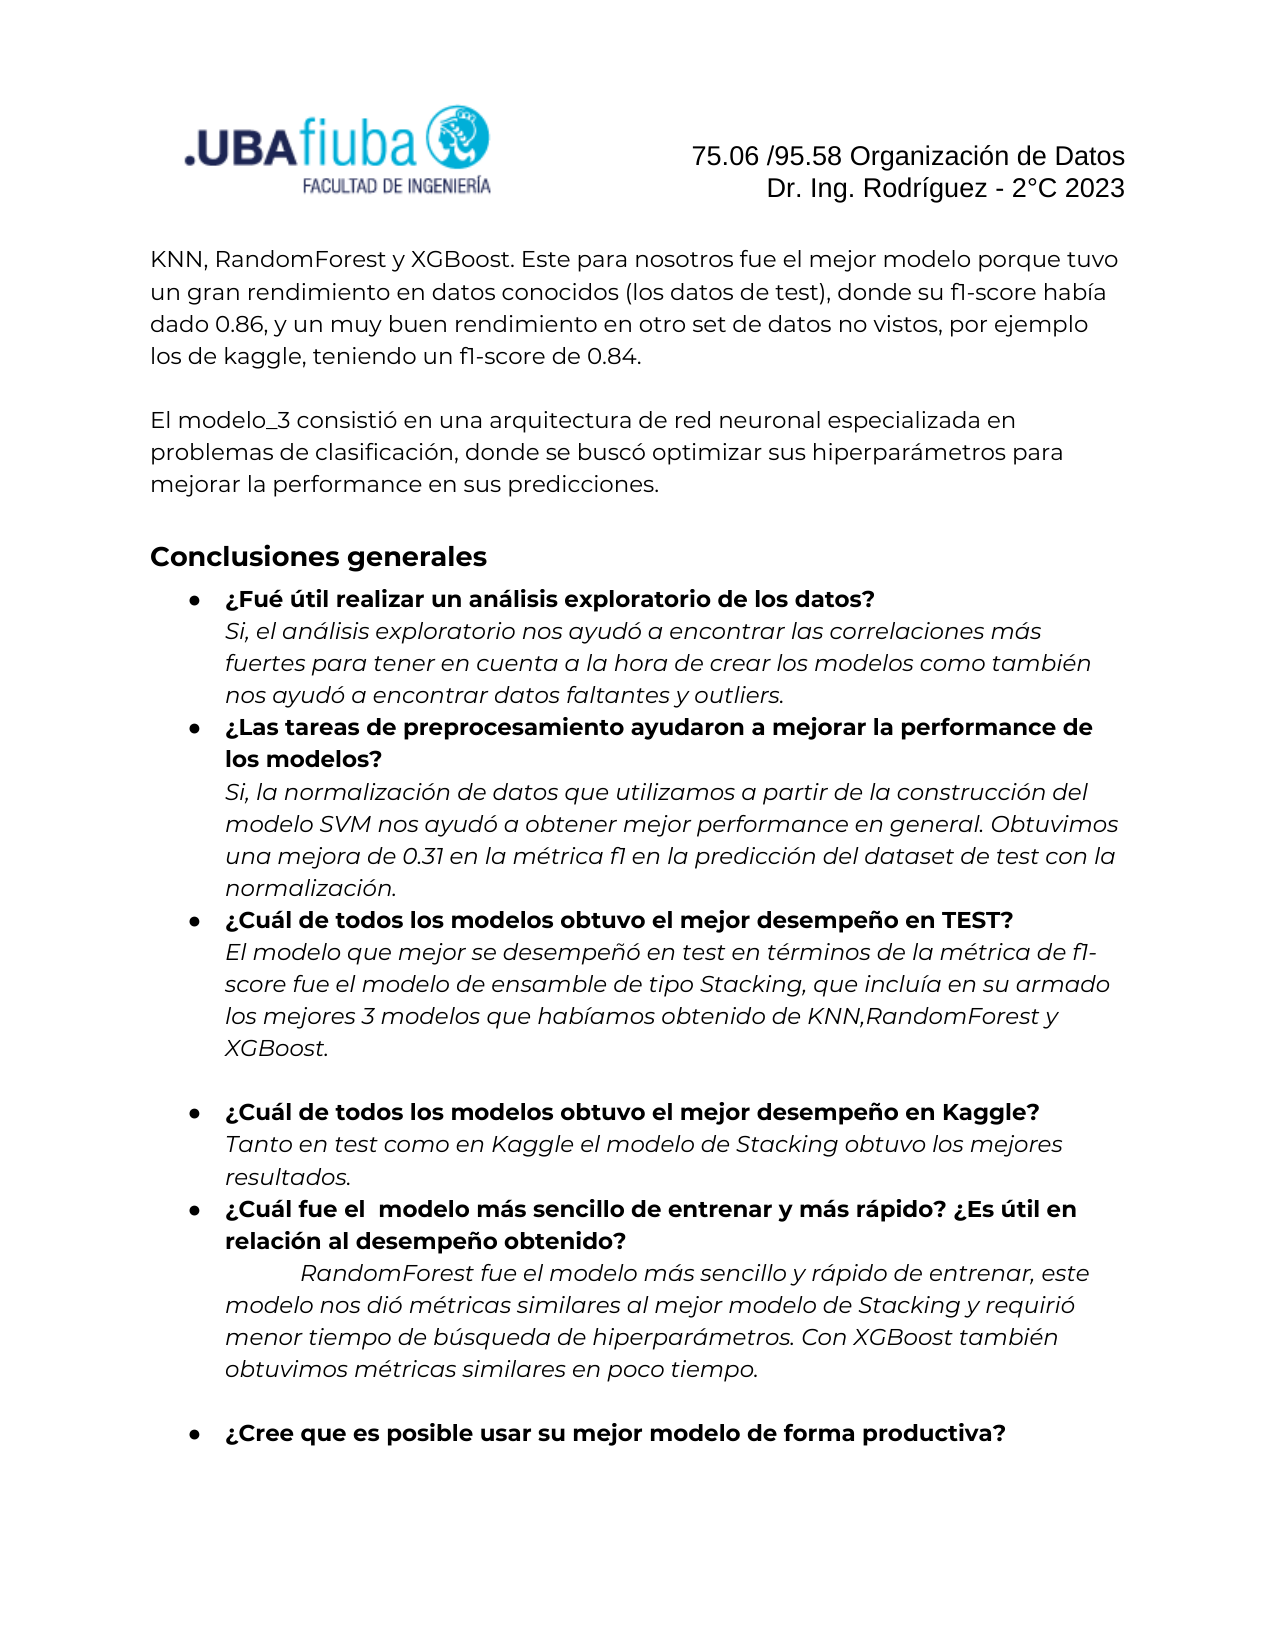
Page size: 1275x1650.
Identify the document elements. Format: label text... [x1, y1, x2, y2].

list ¿Cuál de todos los modelos obtuvo el mejor desempeño en Kaggle? [187, 1099, 1125, 1127]
subtitle Conclusiones generales [150, 540, 1125, 573]
list ¿Fué útil realizar un análisis exploratorio de los datos? [187, 585, 1125, 613]
list ¿Las tareas de preprocesamiento ayudaron a mejorar la performance de los modelos? Si, la normalización de datos que utilizamos a partir de la construcción del modelo SVM nos ayudó a obtener mejor performance en general. Obtuvimos una mejora de 0.31 en la métrica f1 en la predicción del dataset de test con la normalización. [187, 714, 1125, 902]
text El modelo_3 consistió en una arquitectura de red neuronal especializada en problemas de clasificación, donde se buscó optimizar sus hiperparámetros para mejorar la performance en sus predicciones. [150, 406, 1125, 498]
text El modelo que mejor se desempeñó en test en términos de la métrica de f1-score fue el modelo de ensamble de tipo Stacking, que incluía en su armado los mejores 3 modelos que habíamos obtenido de KNN,RandomForest y XGBoost. [225, 938, 1125, 1062]
list ¿Cuál fue el modelo más sencillo de entrenar y más rápido? ¿Es útil en relación al desempeño obtenido? RandomForest fue el modelo más sencillo y rápido de entrenar, este modelo nos dió métricas similares al mejor modelo de Stacking y requirió menor tiempo de búsqueda de hiperparámetros. Con XGBoost también obtuvimos métricas similares en poco tiempo. [187, 1195, 1125, 1383]
picture [168, 84, 511, 218]
list ¿Cuál de todos los modelos obtuvo el mejor desempeño en TEST? [187, 906, 1125, 934]
text Si, el análisis exploratorio nos ayudó a encontrar las correlaciones más fuertes para tener en cuenta a la hora de crear los modelos como también nos ayudó a encontrar datos faltantes y outliers. [225, 617, 1125, 709]
list ¿Cree que es posible usar su mejor modelo de forma productiva? [187, 1419, 1125, 1447]
text Tanto en test como en Kaggle el modelo de Stacking obtuvo los mejores resultados. [225, 1131, 1125, 1191]
